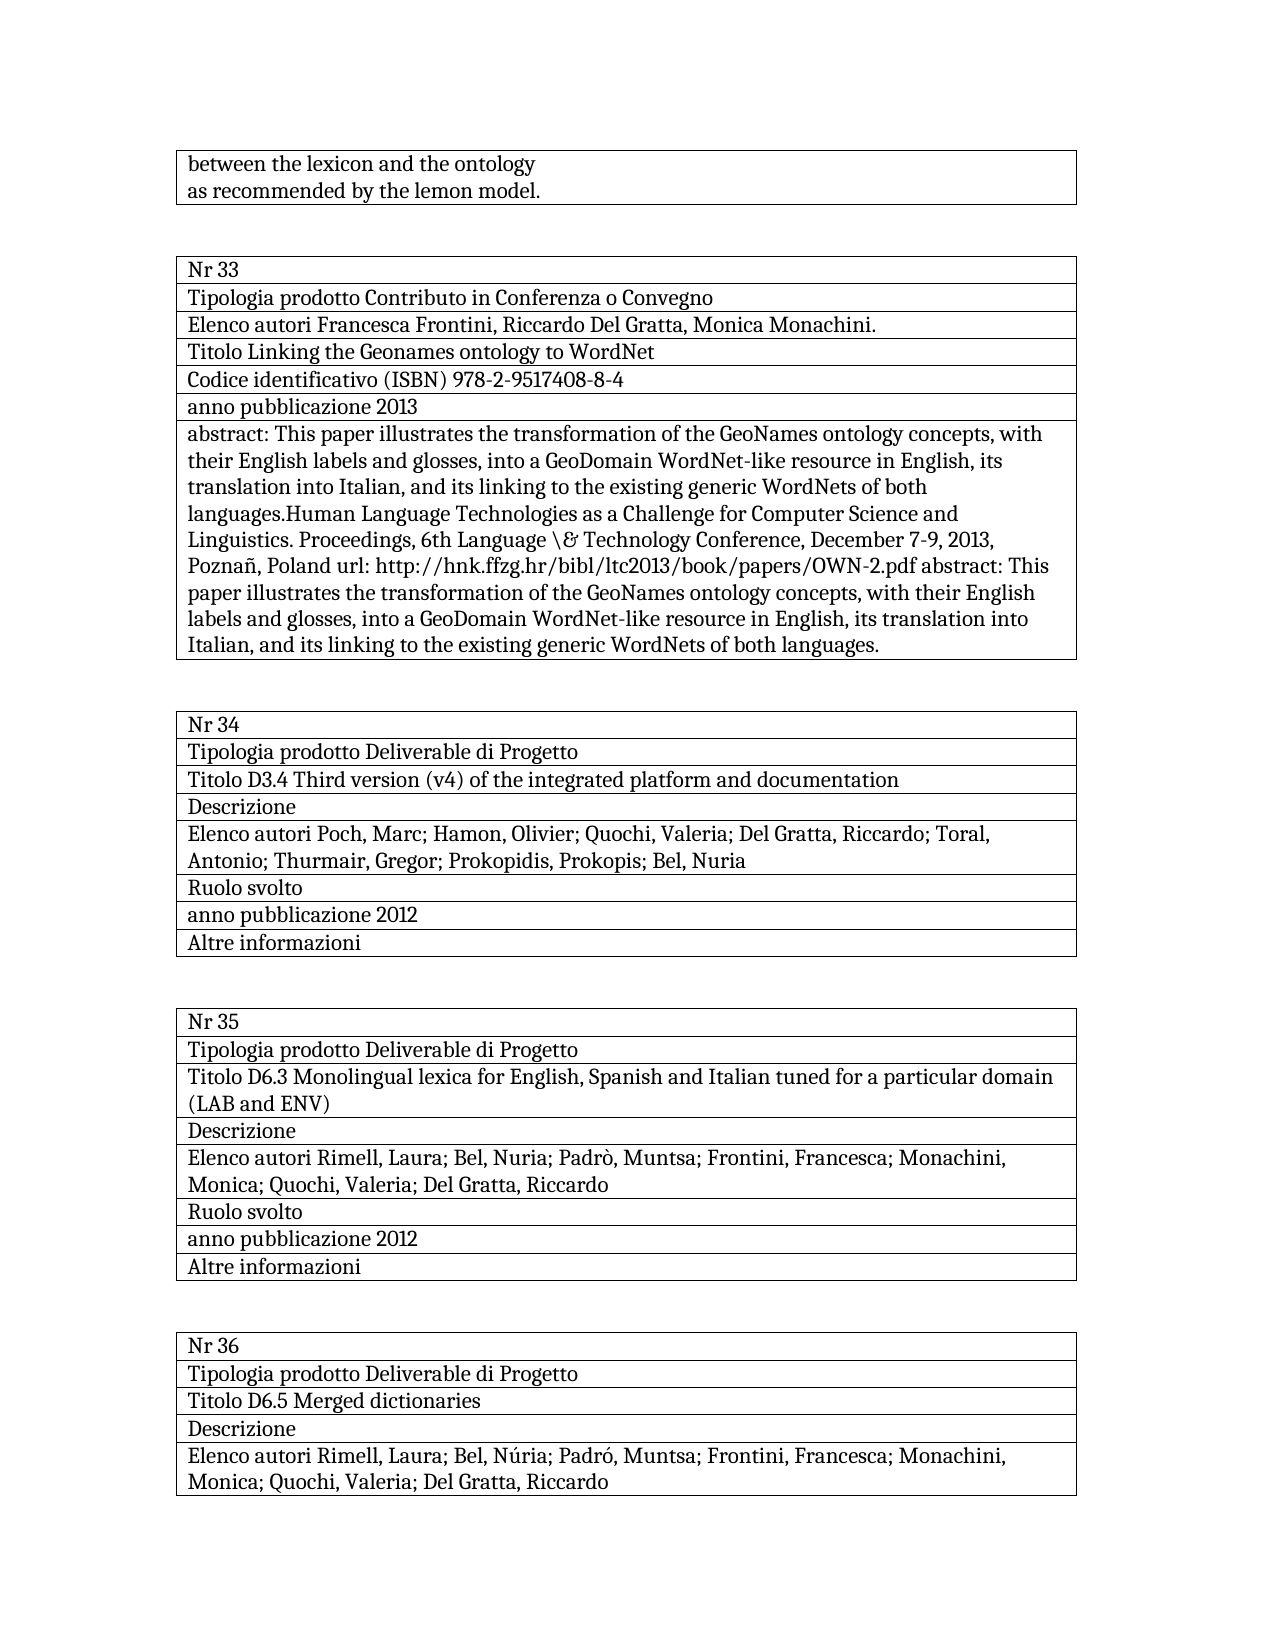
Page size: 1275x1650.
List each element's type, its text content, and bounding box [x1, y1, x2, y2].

table_cell Titolo D6.3 Monolingual lexica for English, Spanish and Italian tuned for a particular domain (LAB and ENV) [177, 1064, 1076, 1117]
table_cell Tipologia prodotto Contributo in Conferenza o Convegno [177, 284, 1076, 311]
table_cell Tipologia prodotto Deliverable di Progetto [177, 1037, 1076, 1063]
table_header Nr 34 [177, 712, 1076, 738]
table_cell Titolo D3.4 Third version (v4) of the integrated platform and documentation [177, 766, 1076, 793]
table_cell abstract: This paper illustrates the transformation of the GeoNames ontology concepts, with their English labels and glosses, into a GeoDomain WordNet-like resource in English, its translation into Italian, and its linking to the existing generic WordNets of both languages.Human Language Technologies as a Challenge for Computer Science and Linguistics. Proceedings, 6th Language \& Technology Conference, December 7-9, 2013, Poznañ, Poland url: http://hnk.ffzg.hr/bibl/ltc2013/book/papers/OWN-2.pdf abstract: This paper illustrates the transformation of the GeoNames ontology concepts, with their English labels and glosses, into a GeoDomain WordNet-like resource in English, its translation into Italian, and its linking to the existing generic WordNets of both languages. [177, 421, 1076, 658]
table_cell Ruolo svolto [177, 1199, 1076, 1225]
table_cell Elenco autori Francesca Frontini, Riccardo Del Gratta, Monica Monachini. [177, 312, 1076, 338]
table_header Nr 35 [177, 1009, 1076, 1036]
table_header Nr 33 [177, 257, 1076, 283]
table_cell Ruolo svolto [177, 875, 1076, 901]
table_cell Elenco autori Poch, Marc; Hamon, Olivier; Quochi, Valeria; Del Gratta, Riccardo; Toral, Antonio; Thurmair, Gregor; Prokopidis, Prokopis; Bel, Nuria [177, 821, 1076, 874]
table_cell Tipologia prodotto Deliverable di Progetto [177, 1361, 1076, 1387]
table_header Nr 36 [177, 1333, 1076, 1359]
table_cell anno pubblicazione 2013 [177, 394, 1076, 420]
table_cell Altre informazioni [177, 1254, 1076, 1280]
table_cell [177, 151, 1076, 204]
table_cell Altre informazioni [177, 930, 1076, 956]
table_cell anno pubblicazione 2012 [177, 1226, 1076, 1253]
table_cell Elenco autori Rimell, Laura; Bel, Núria; Padró, Muntsa; Frontini, Francesca; Monachini, Monica; Quochi, Valeria; Del Gratta, Riccardo [177, 1443, 1076, 1495]
table_cell Tipologia prodotto Deliverable di Progetto [177, 739, 1076, 765]
table_cell Titolo Linking the Geonames ontology to WordNet [177, 339, 1076, 365]
table_cell anno pubblicazione 2012 [177, 902, 1076, 929]
table_cell Descrizione [177, 794, 1076, 820]
table_cell Elenco autori Rimell, Laura; Bel, Nuria; Padrò, Muntsa; Frontini, Francesca; Monachini, Monica; Quochi, Valeria; Del Gratta, Riccardo [177, 1145, 1076, 1198]
table_cell Codice identificativo (ISBN) 978-2-9517408-8-4 [177, 366, 1076, 393]
table_cell Titolo D6.5 Merged dictionaries [177, 1388, 1076, 1414]
table_cell Descrizione [177, 1118, 1076, 1144]
table_cell Descrizione [177, 1415, 1076, 1442]
